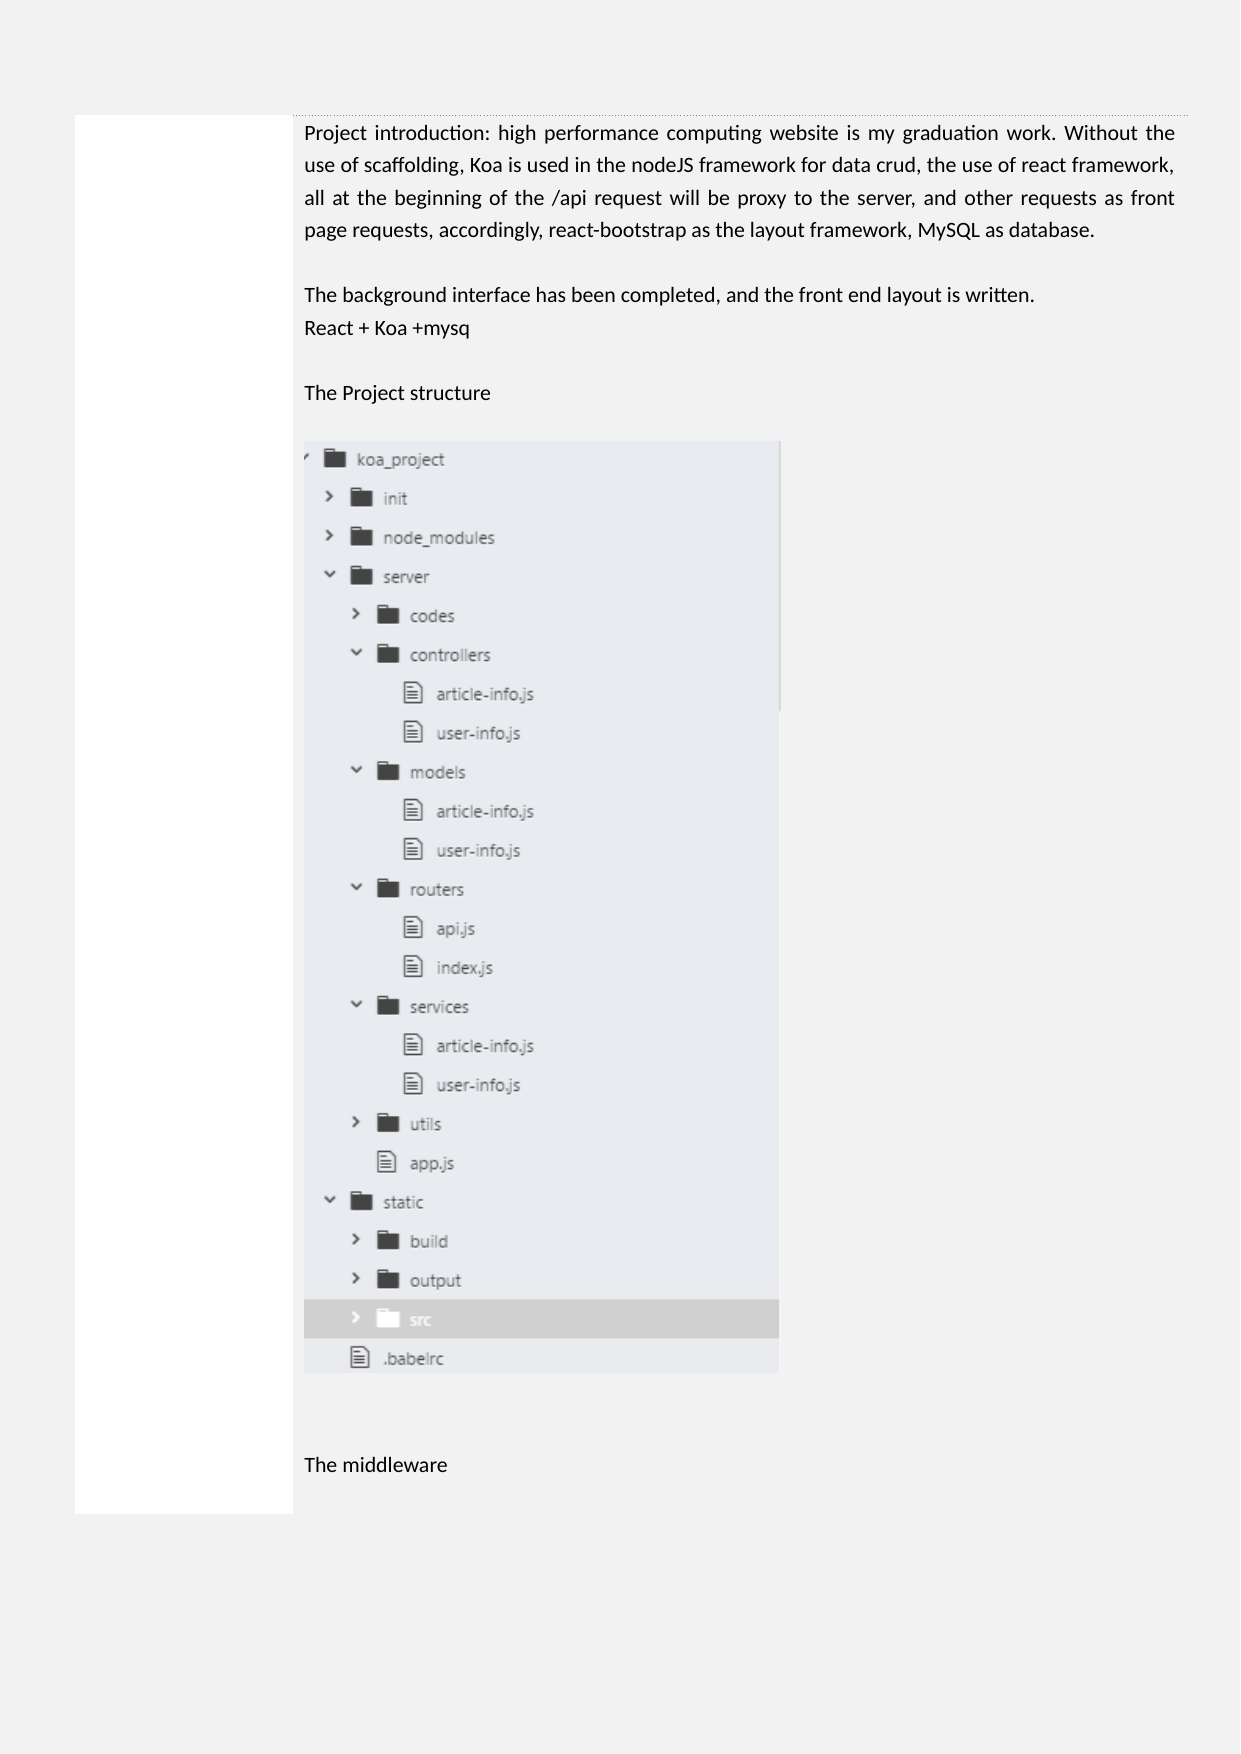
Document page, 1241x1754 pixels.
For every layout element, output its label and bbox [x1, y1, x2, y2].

table_cell [75, 115, 293, 1514]
picture [304, 441, 781, 1373]
table_cell [293, 115, 1188, 1514]
